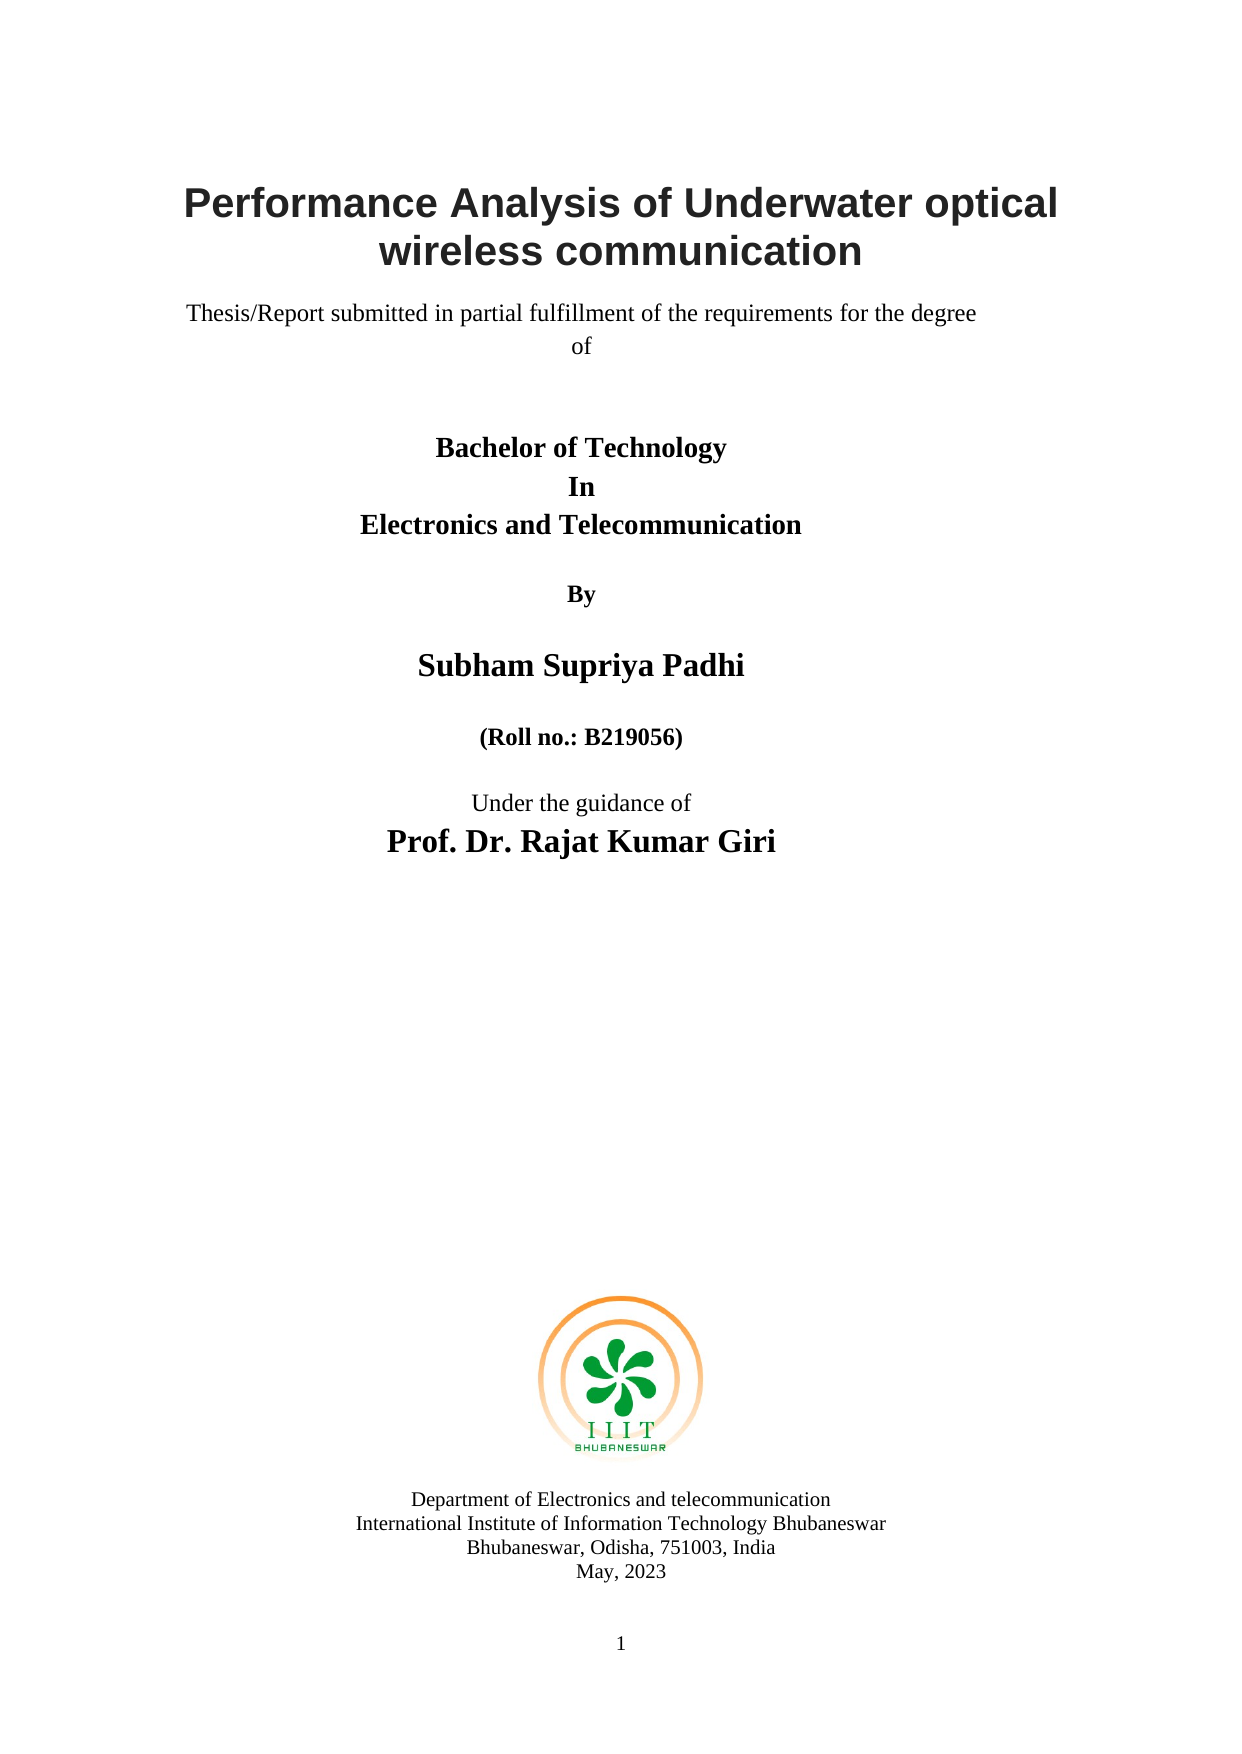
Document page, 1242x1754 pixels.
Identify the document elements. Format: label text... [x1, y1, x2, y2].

text In [181, 469, 981, 502]
text International Institute of Information Technology Bhubaneswar [175, 1511, 1067, 1535]
text Bhubaneswar, Odisha, 751003, India [175, 1535, 1067, 1559]
text Thesis/Report submitted in partial fulfillment of the requirements for the degree of [181, 298, 981, 360]
text By [181, 579, 981, 608]
text (Roll no.: B219056) [181, 722, 981, 751]
text Electronics and Telecommunication [181, 507, 981, 541]
text Performance Analysis of Underwater optical wireless communication [175, 178, 1067, 274]
text Subham Supriya Padhi [181, 645, 981, 683]
text Bachelor of Technology [181, 430, 981, 464]
text Under the guidance of [181, 788, 981, 817]
text Department of Electronics and telecommunication [175, 1487, 1067, 1511]
text Prof. Dr. Rajat Kumar Giri [181, 821, 981, 859]
text May, 2023 [175, 1559, 1067, 1583]
picture [532, 1289, 710, 1467]
